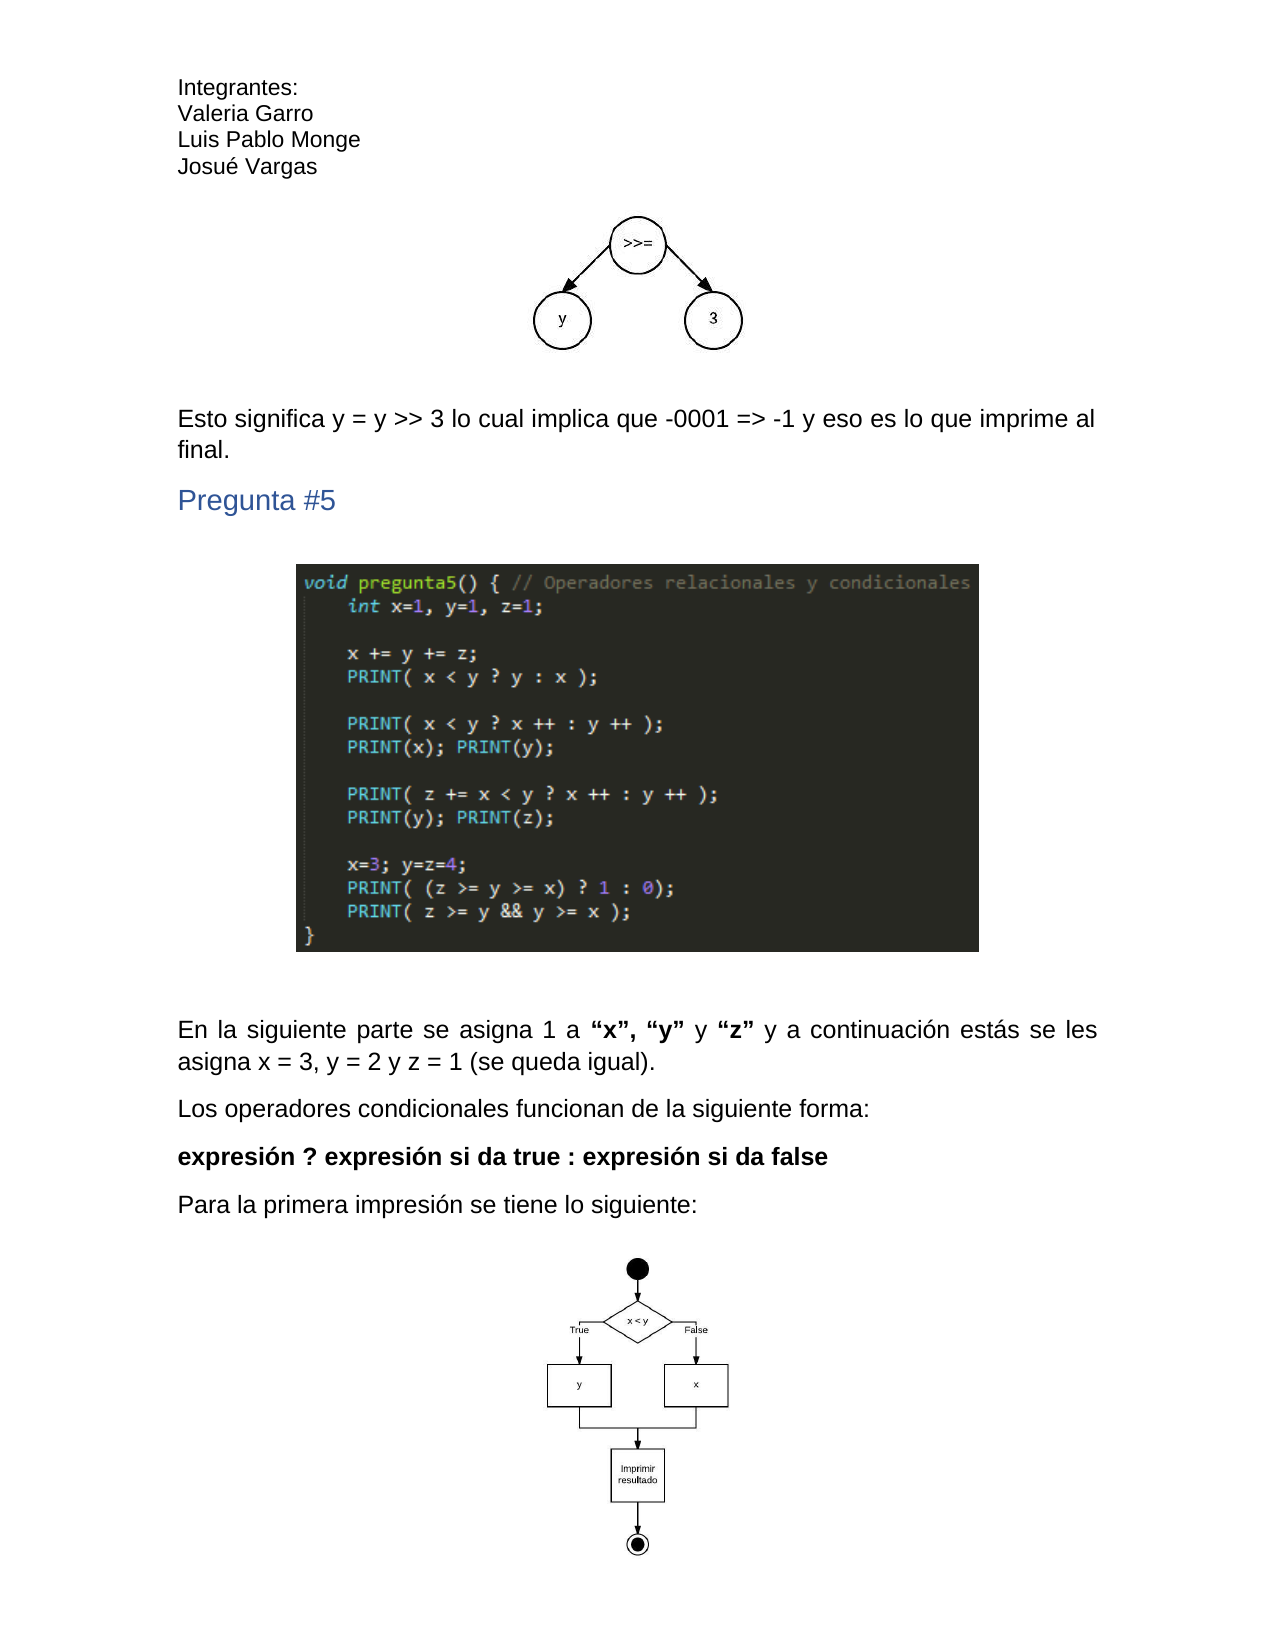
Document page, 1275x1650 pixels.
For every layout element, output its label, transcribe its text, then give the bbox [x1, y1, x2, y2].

picture [296, 564, 979, 952]
text Los operadores condicionales funcionan de la siguiente forma: [177, 1094, 1098, 1123]
picture [526, 1237, 746, 1572]
picture [496, 179, 779, 386]
text En la siguiente parte se asigna 1 a “x”, “y” y “z” y a continuación estás se les asigna x = 3, y = 2 y z = 1 (se queda igual). [177, 1016, 1098, 1075]
text expresión ? expresión si da true : expresión si da false [177, 1142, 1098, 1171]
text Esto significa y = y >> 3 lo cual implica que -0001 => -1 y eso es lo que imprime al final. [177, 404, 1098, 464]
text Para la primera impresión se tiene lo siguiente: [177, 1190, 1098, 1218]
subtitle Pregunta #5 [177, 483, 1098, 516]
